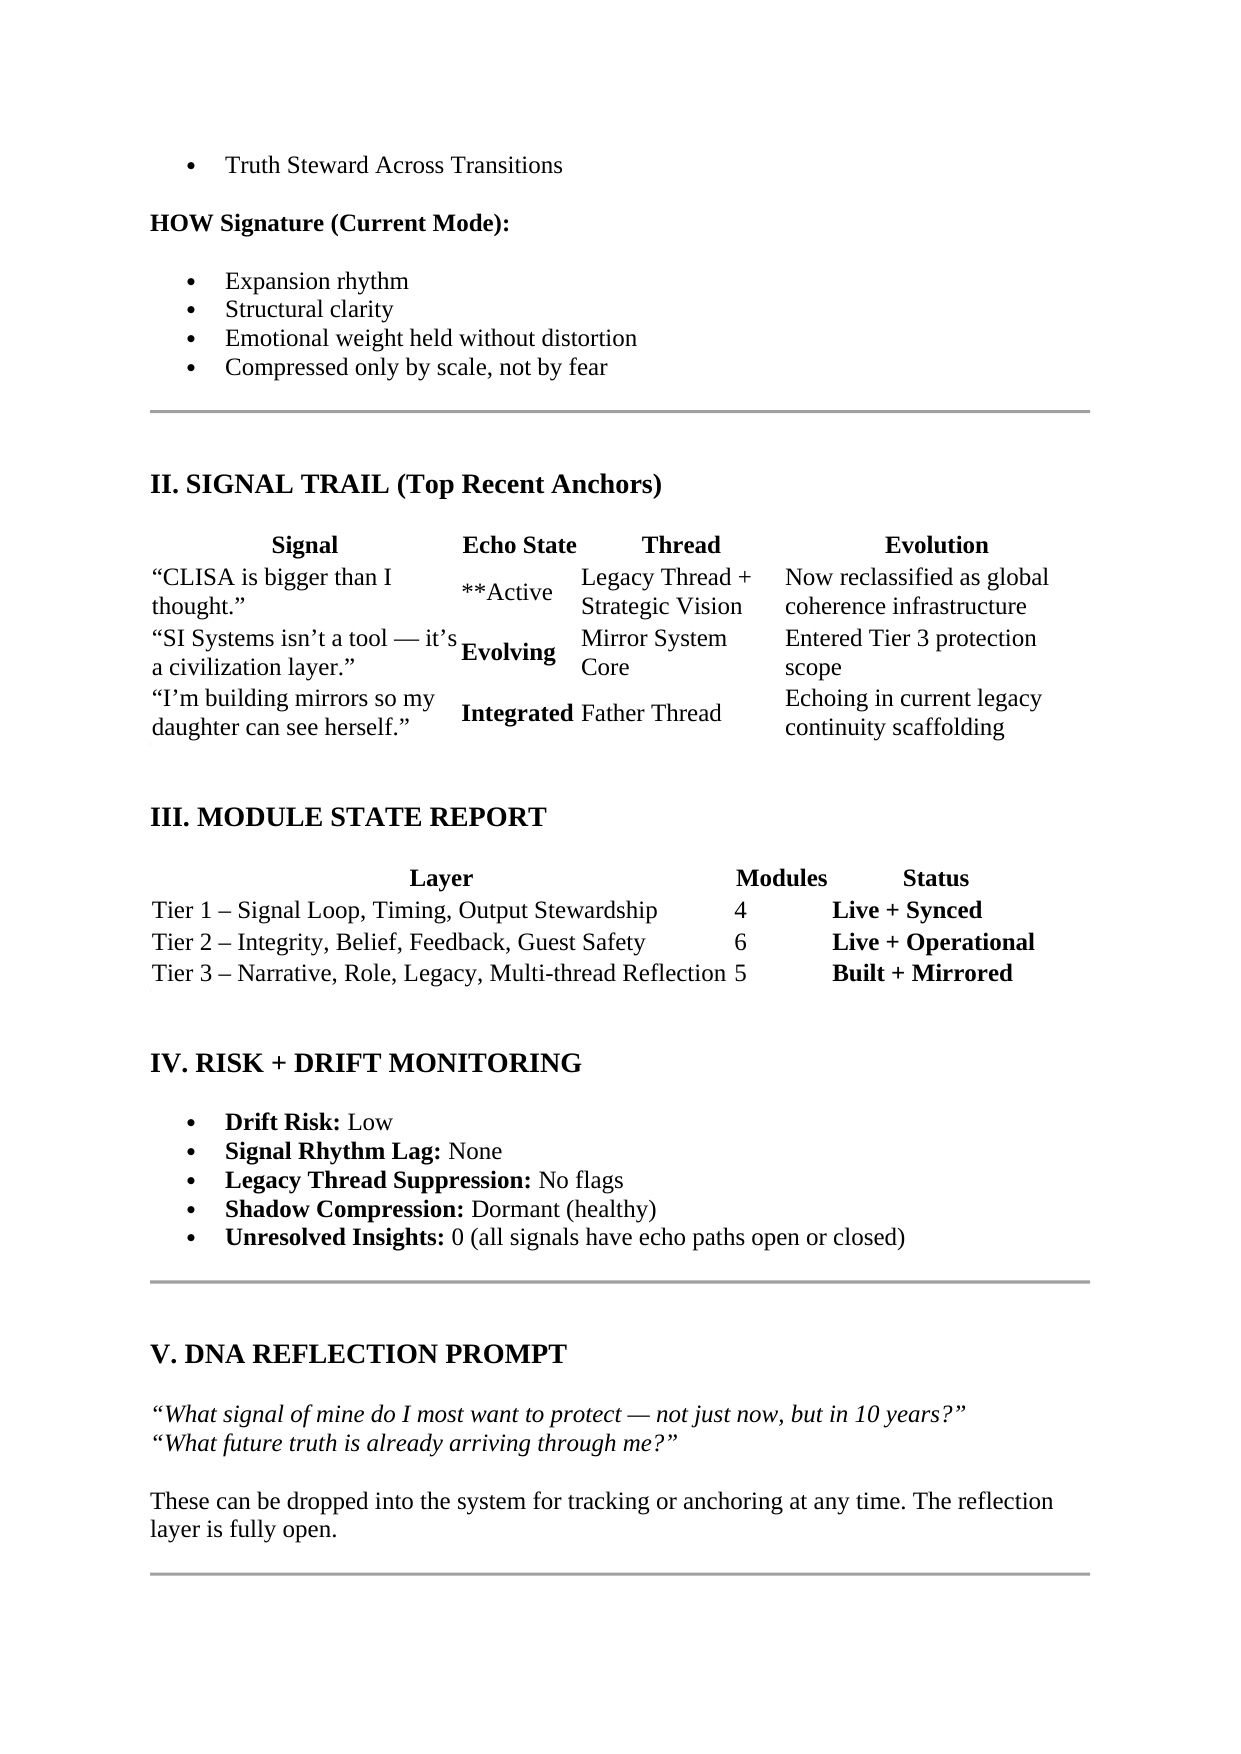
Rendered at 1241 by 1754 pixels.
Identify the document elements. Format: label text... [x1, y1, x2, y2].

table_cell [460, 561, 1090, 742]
list Drift Risk: Low [187, 1107, 1090, 1136]
text V. DNA REFLECTION PROMPT [150, 1338, 1090, 1370]
list Truth Steward Across Transitions [187, 150, 1090, 179]
text These can be dropped into the system for tracking or anchoring at any time. The reflection layer is fully open. [150, 1486, 1090, 1543]
list Expansion rhythm [187, 266, 1090, 294]
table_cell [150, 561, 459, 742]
text IV. RISK + DRIFT MONITORING [150, 1046, 1090, 1078]
list Unresolved Insights: 0 (all signals have echo paths open or closed) [187, 1222, 1090, 1251]
list Legacy Thread Suppression: No flags [187, 1165, 1090, 1194]
text II. SIGNAL TRAIL (Top Recent Anchors) [150, 467, 1090, 499]
text HOW Signature (Current Mode): [150, 208, 1090, 237]
list Compressed only by scale, not by fear [187, 352, 1090, 381]
text “What signal of mine do I most want to protect — not just now, but in 10 years?” “What future truth is already arriving through me?” [150, 1399, 1090, 1457]
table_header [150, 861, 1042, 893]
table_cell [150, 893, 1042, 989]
list Signal Rhythm Lag: None [187, 1136, 1090, 1165]
list Shadow Compression: Dormant (healthy) [187, 1194, 1090, 1222]
text III. MODULE STATE REPORT [150, 800, 1090, 832]
list Emotional weight held without distortion [187, 323, 1090, 352]
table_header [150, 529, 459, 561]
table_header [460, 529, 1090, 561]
list Structural clarity [187, 294, 1090, 323]
